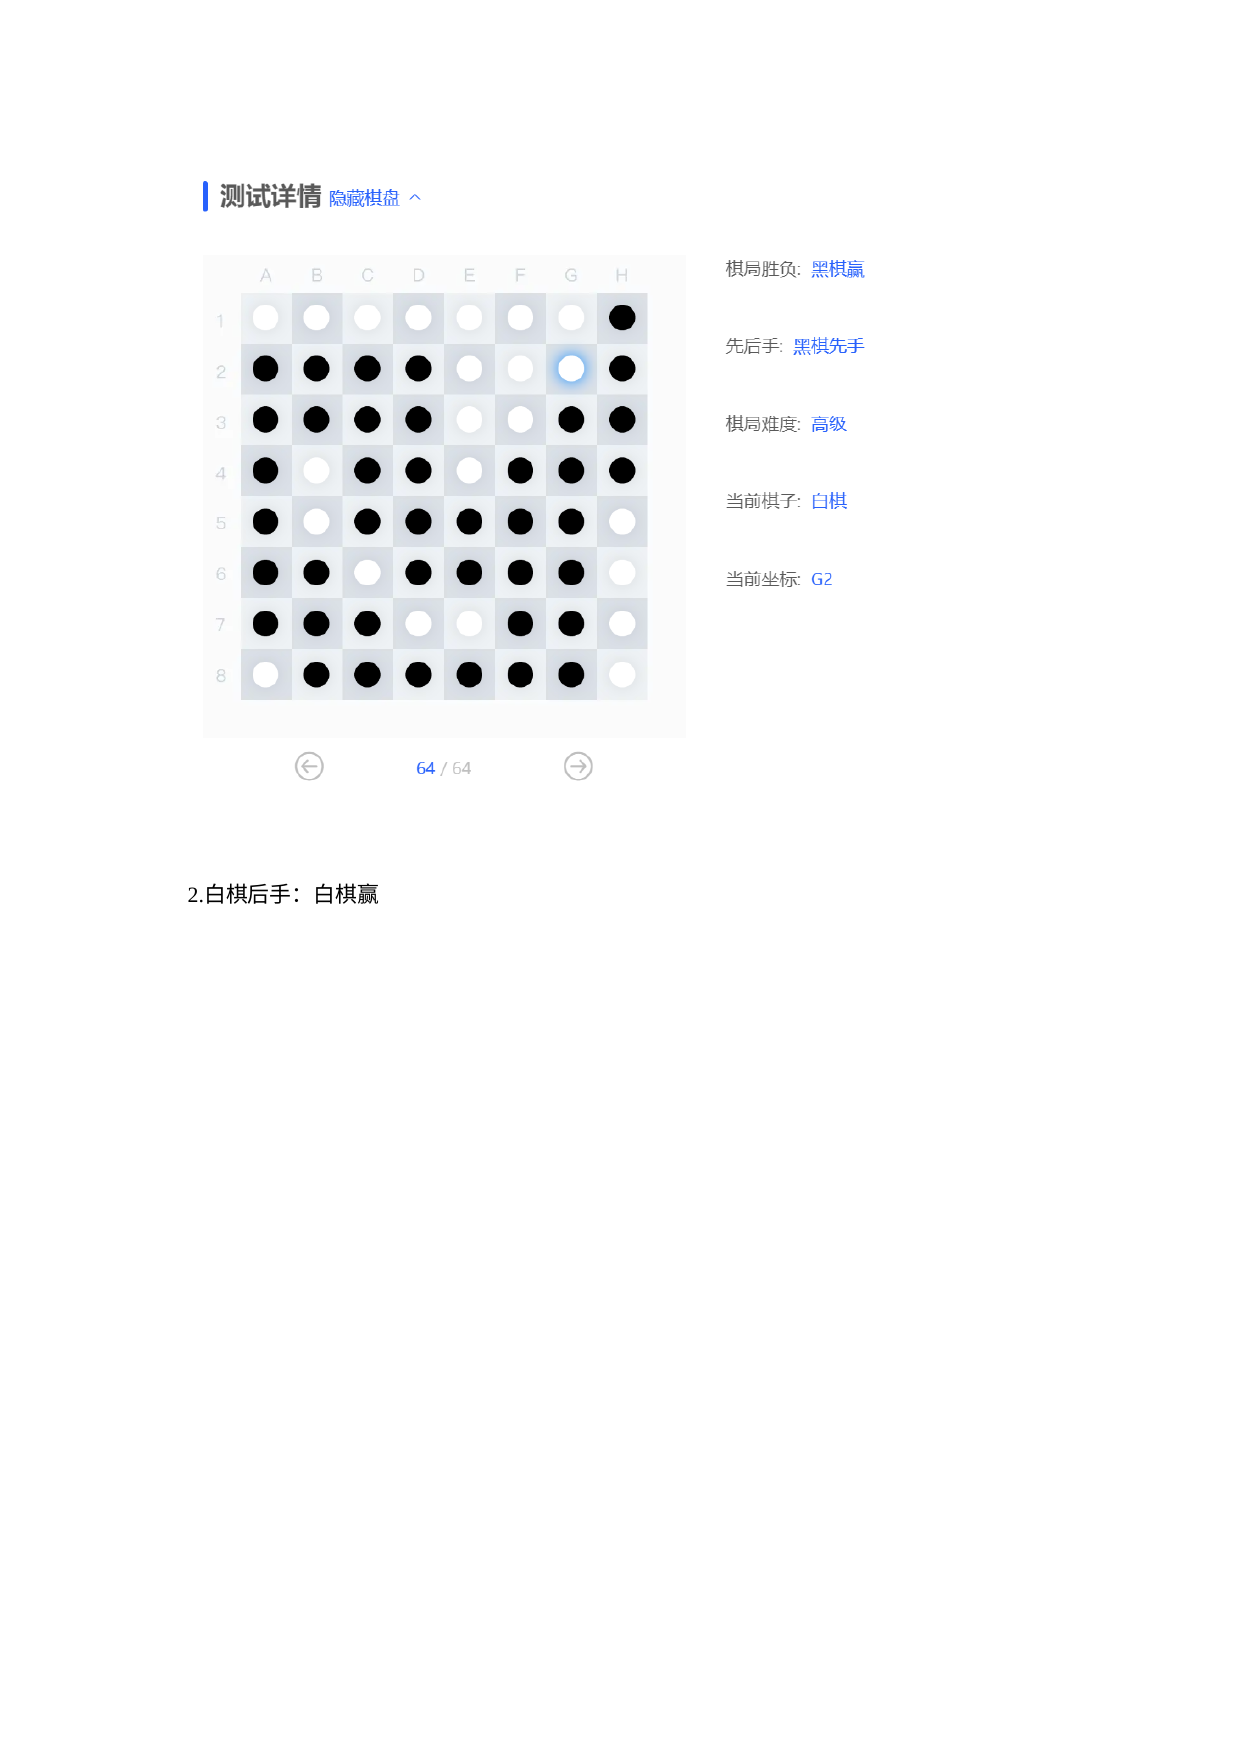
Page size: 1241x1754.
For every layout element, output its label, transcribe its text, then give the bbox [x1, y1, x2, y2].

text 2.白棋后手：白棋赢 [187, 877, 1053, 909]
picture [187, 162, 1053, 818]
